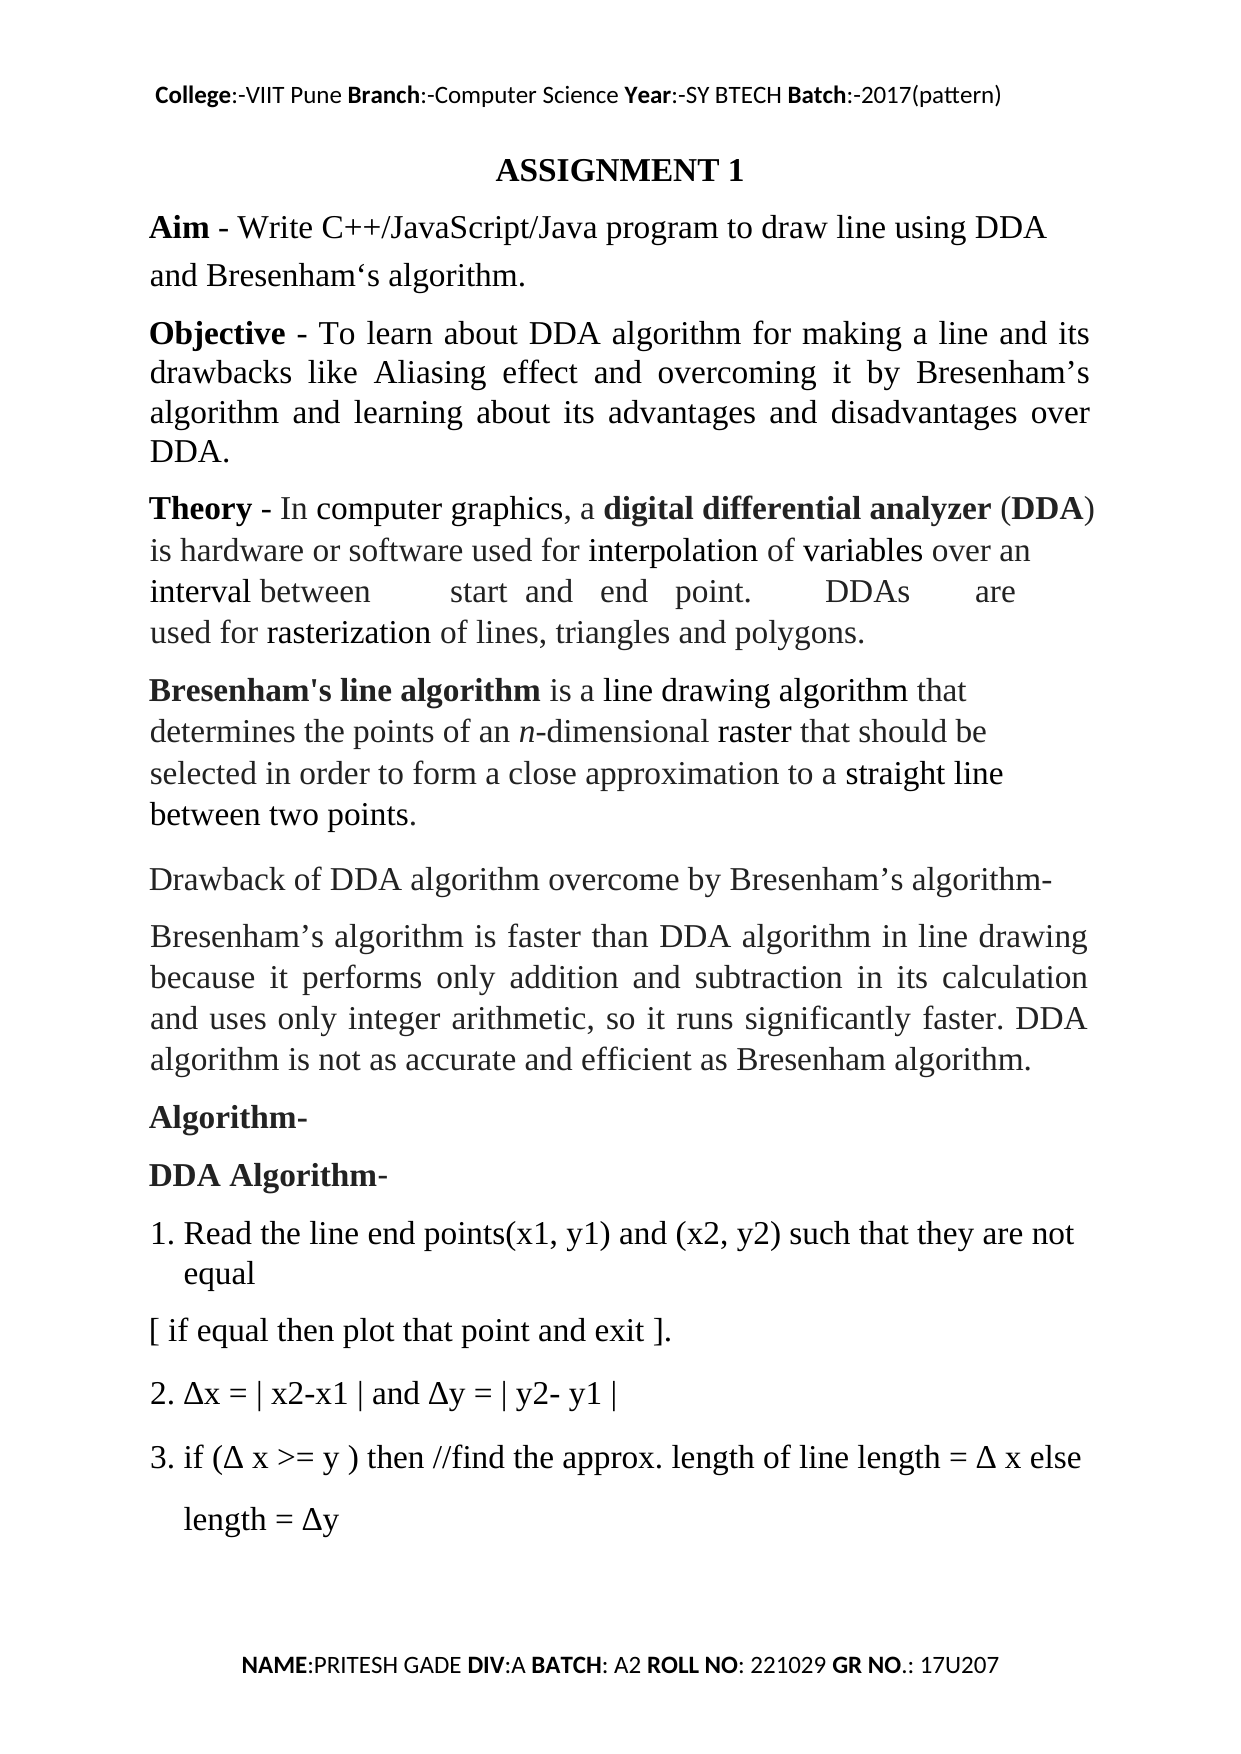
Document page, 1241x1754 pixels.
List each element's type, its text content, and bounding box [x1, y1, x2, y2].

text Bresenham's line algorithm is a line drawing algorithm that determines the points of an n-dimensional raster that should be selected in order to form a close approximation to a straight line between two points. [148, 670, 1099, 833]
subtitle ASSIGNMENT 1 [150, 150, 1090, 188]
text Objective - To learn about DDA algorithm for making a line and its drawbacks like Aliasing effect and overcoming it by Bresenham’s algorithm and learning about its advantages and disadvantages over DDA. [148, 313, 1091, 470]
list ∆x = | x2-x1 | and ∆y = | y2- y1 | [150, 1373, 1093, 1412]
text Algorithm- [148, 1097, 1099, 1135]
list if (∆ x >= y ) then //find the approx. length of line length = ∆ x else length = ∆y [150, 1437, 1093, 1538]
text Theory - In computer graphics, a digital differential analyzer (DDA) is hardware or software used for interpolation of variables over an interval between start and end point. DDAs are used for rasterization of lines, triangles and polygons. [148, 488, 1099, 651]
text Aim - Write C++/JavaScript/Java program to draw line using DDA and Bresenham‘s algorithm. [148, 208, 1093, 294]
text Bresenham’s algorithm is faster than DDA algorithm in line drawing because it performs only addition and subtraction in its calculation and uses only integer arithmetic, so it runs significantly faster. DDA algorithm is not as accurate and efficient as Bresenham algorithm. [150, 917, 1089, 1078]
text Drawback of DDA algorithm overcome by Bresenham’s algorithm- [148, 859, 1099, 897]
text [ if equal then plot that point and exit ]. [148, 1311, 1093, 1349]
text DDA Algorithm- [148, 1155, 1099, 1194]
list Read the line end points(x1, y1) and (x2, y2) such that they are not equal [150, 1213, 1093, 1291]
